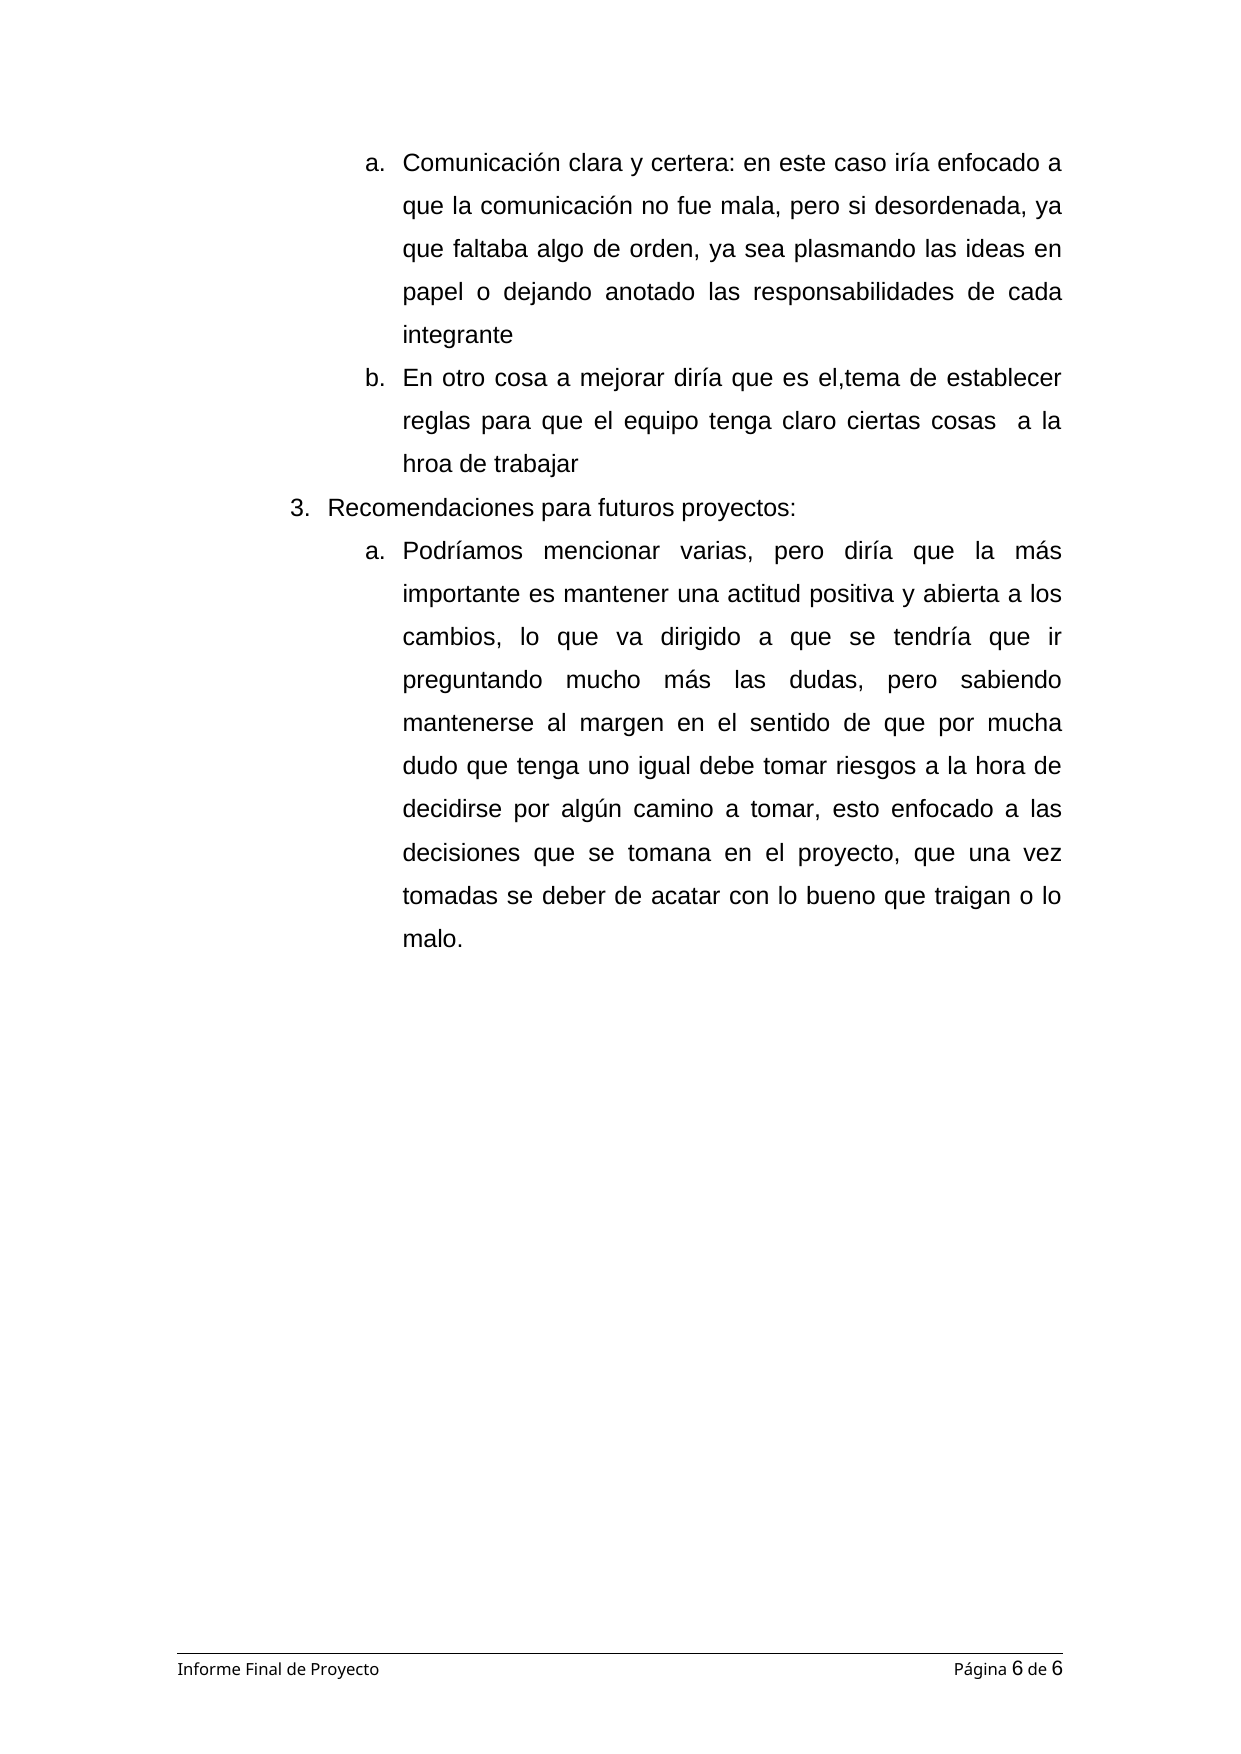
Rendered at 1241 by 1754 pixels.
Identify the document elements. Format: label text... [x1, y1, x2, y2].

list Comunicación clara y certera: en este caso iría enfocado a que la comunicación no fue mala, pero si desordenada, ya que faltaba algo de orden, ya sea plasmando las ideas en papel o dejando anotado las responsabilidades de cada integrante [365, 148, 1063, 349]
list Recomendaciones para futuros proyectos: [290, 493, 1063, 521]
list Podríamos mencionar varias, pero diría que la más importante es mantener una actitud positiva y abierta a los cambios, lo que va dirigido a que se tendría que ir preguntando mucho más las dudas, pero sabiendo mantenerse al margen en el sentido de que por mucha dudo que tenga uno igual debe tomar riesgos a la hora de decidirse por algún camino a tomar, esto enfocado a las decisiones que se tomana en el proyecto, que una vez tomadas se deber de acatar con lo bueno que traigan o lo malo. [365, 536, 1063, 953]
list En otro cosa a mejorar diría que es el,tema de establecer reglas para que el equipo tenga claro ciertas cosas a la hroa de trabajar [365, 363, 1063, 478]
